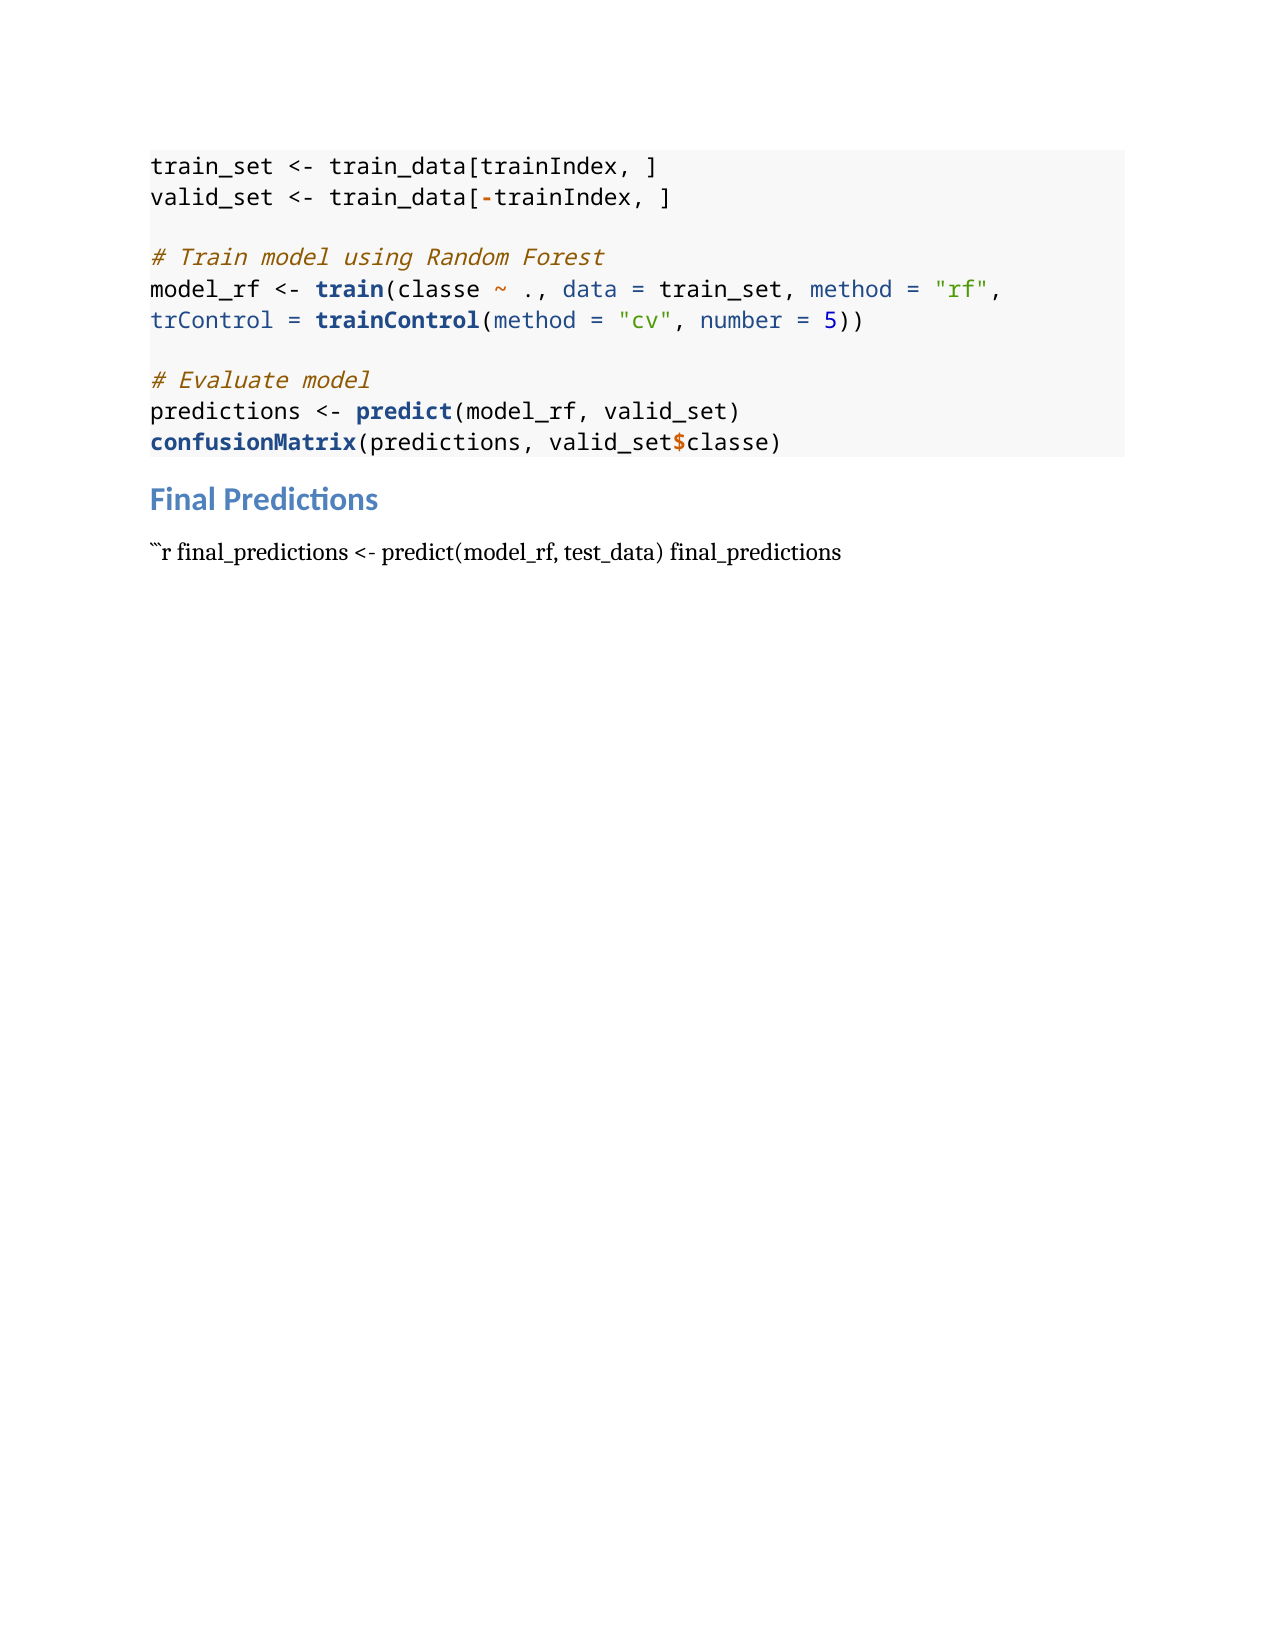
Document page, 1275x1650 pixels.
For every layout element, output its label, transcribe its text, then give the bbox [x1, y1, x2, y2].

subtitle Final Predictions [150, 478, 1125, 519]
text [150, 150, 1125, 457]
text ```r final_predictions <- predict(model_rf, test_data) final_predictions [150, 538, 1125, 567]
